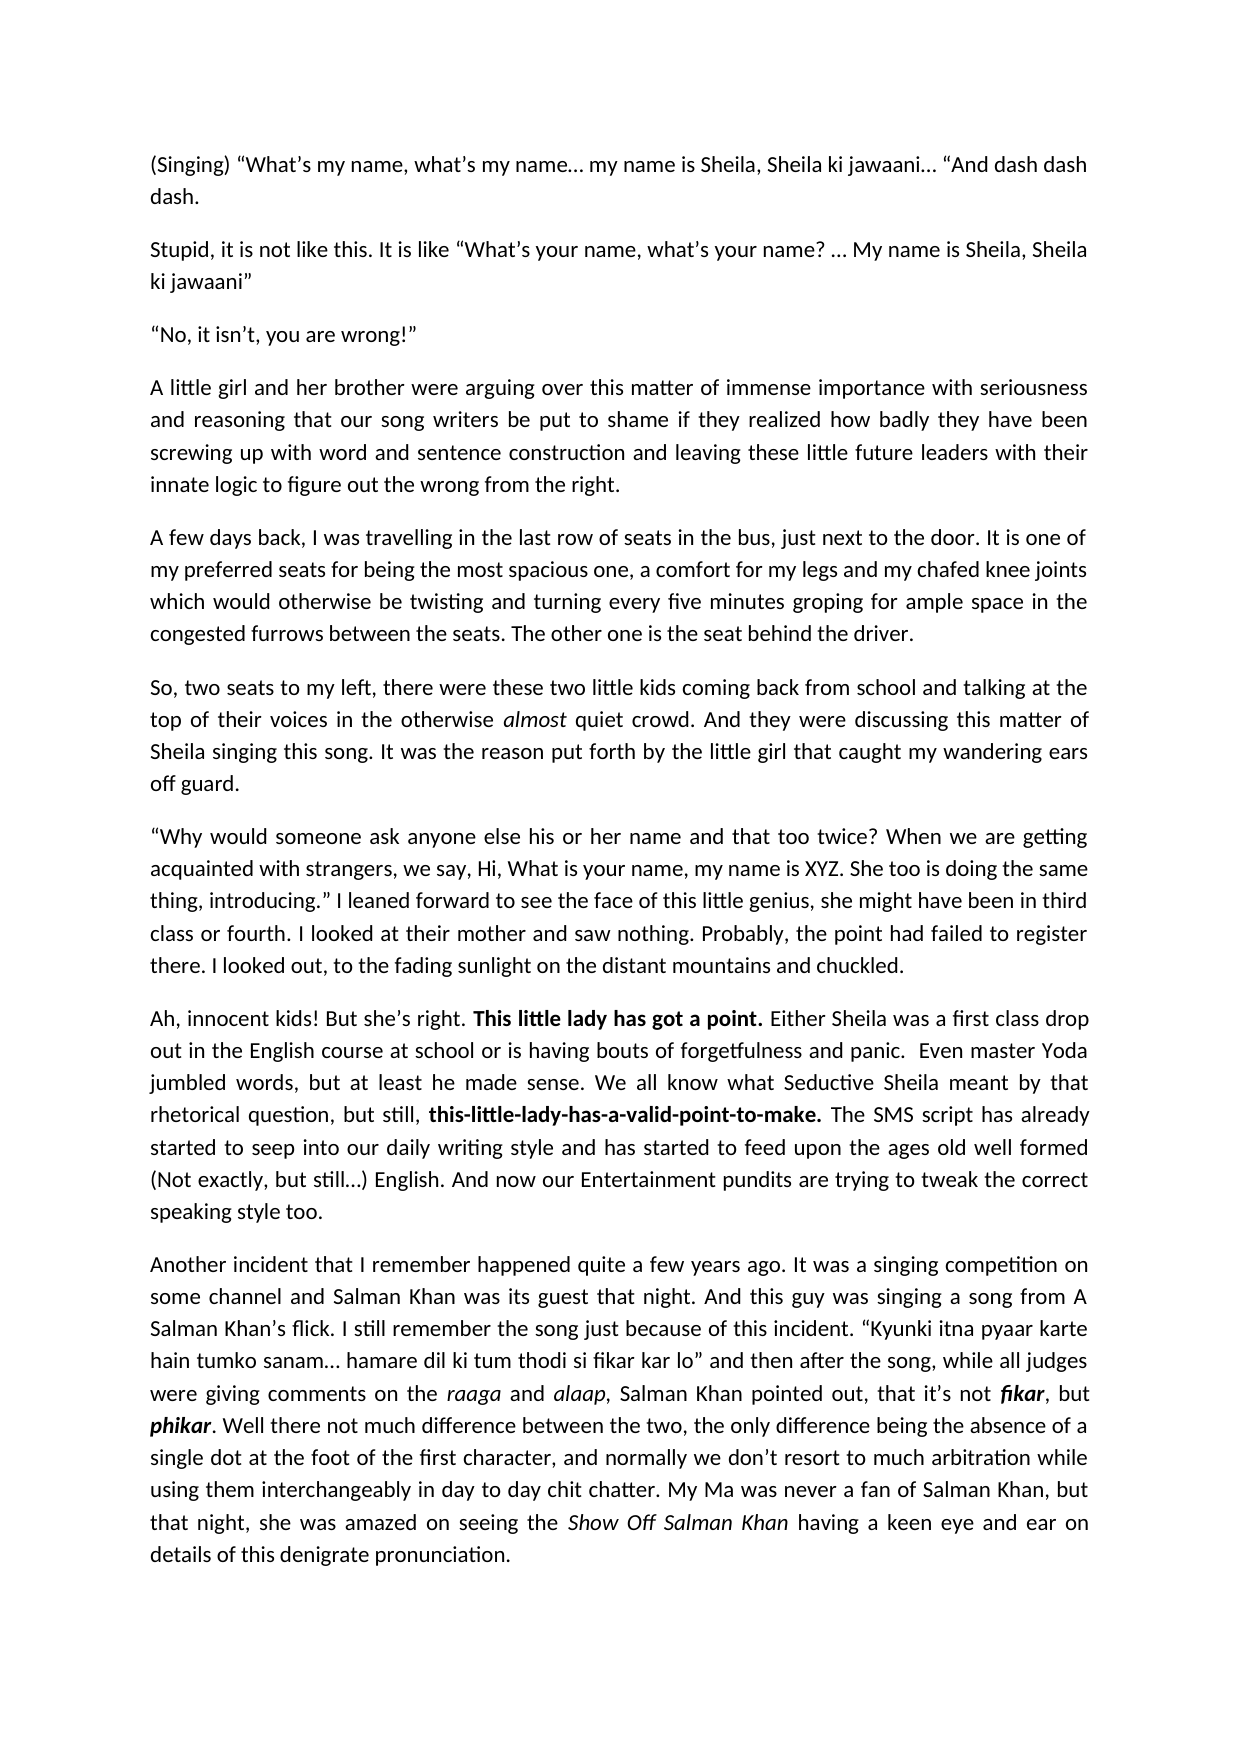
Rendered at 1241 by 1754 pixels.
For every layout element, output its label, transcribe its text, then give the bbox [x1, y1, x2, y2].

text Another incident that I remember happened quite a few years ago. It was a singing competition on some channel and Salman Khan was its guest that night. And this guy was singing a song from A Salman Khan’s flick. I still remember the song just because of this incident. “Kyunki itna pyaar karte hain tumko sanam… hamare dil ki tum thodi si fikar kar lo” and then after the song, while all judges were giving comments on the raaga and alaap, Salman Khan pointed out, that it’s not fikar, but phikar. Well there not much difference between the two, the only difference being the absence of a single dot at the foot of the first character, and normally we don’t resort to much arbitration while using them interchangeably in day to day chit chatter. My Ma was never a fan of Salman Khan, but that night, she was amazed on seeing the Show Off Salman Khan having a keen eye and ear on details of this denigrate pronunciation. [150, 1250, 1090, 1568]
text “No, it isn’t, you are wrong!” [150, 320, 1090, 348]
text Ah, innocent kids! But she’s right. This little lady has got a point. Either Sheila was a first class drop out in the English course at school or is having bouts of forgetfulness and panic. Even master Yoda jumbled words, but at least he made sense. We all know what Seductive Sheila meant by that rhetorical question, but still, this-little-lady-has-a-valid-point-to-make. The SMS script has already started to seep into our daily writing style and has started to feed upon the ages old well formed (Not exactly, but still…) English. And now our Entertainment pundits are trying to tweak the correct speaking style too. [150, 1004, 1090, 1225]
text So, two seats to my left, there were these two little kids coming back from school and talking at the top of their voices in the otherwise almost quiet crowd. And they were discussing this matter of Sheila singing this song. It was the reason put forth by the little girl that caught my wandering ears off guard. [150, 673, 1090, 797]
text A little girl and her brother were arguing over this matter of immense importance with seriousness and reasoning that our song writers be put to shame if they realized how badly they have been screwing up with word and sentence construction and leaving these little future leaders with their innate logic to figure out the wrong from the right. [150, 373, 1090, 498]
text “Why would someone ask anyone else his or her name and that too twice? When we are getting acquainted with strangers, we say, Hi, What is your name, my name is XYZ. She too is doing the same thing, introducing.” I leaned forward to see the face of this little genius, she might have been in third class or fourth. I looked at their mother and saw nothing. Probably, the point had failed to register there. I looked out, to the fading sunlight on the distant mountains and chuckled. [150, 822, 1090, 979]
text Stupid, it is not like this. It is like “What’s your name, what’s your name? … My name is Sheila, Sheila ki jawaani” [150, 235, 1090, 295]
text (Singing) “What’s my name, what’s my name… my name is Sheila, Sheila ki jawaani… “And dash dash dash. [150, 150, 1090, 210]
text A few days back, I was travelling in the last row of seats in the bus, just next to the door. It is one of my preferred seats for being the most spacious one, a comfort for my legs and my chafed knee joints which would otherwise be twisting and turning every five minutes groping for ample space in the congested furrows between the seats. The other one is the seat behind the driver. [150, 523, 1090, 648]
